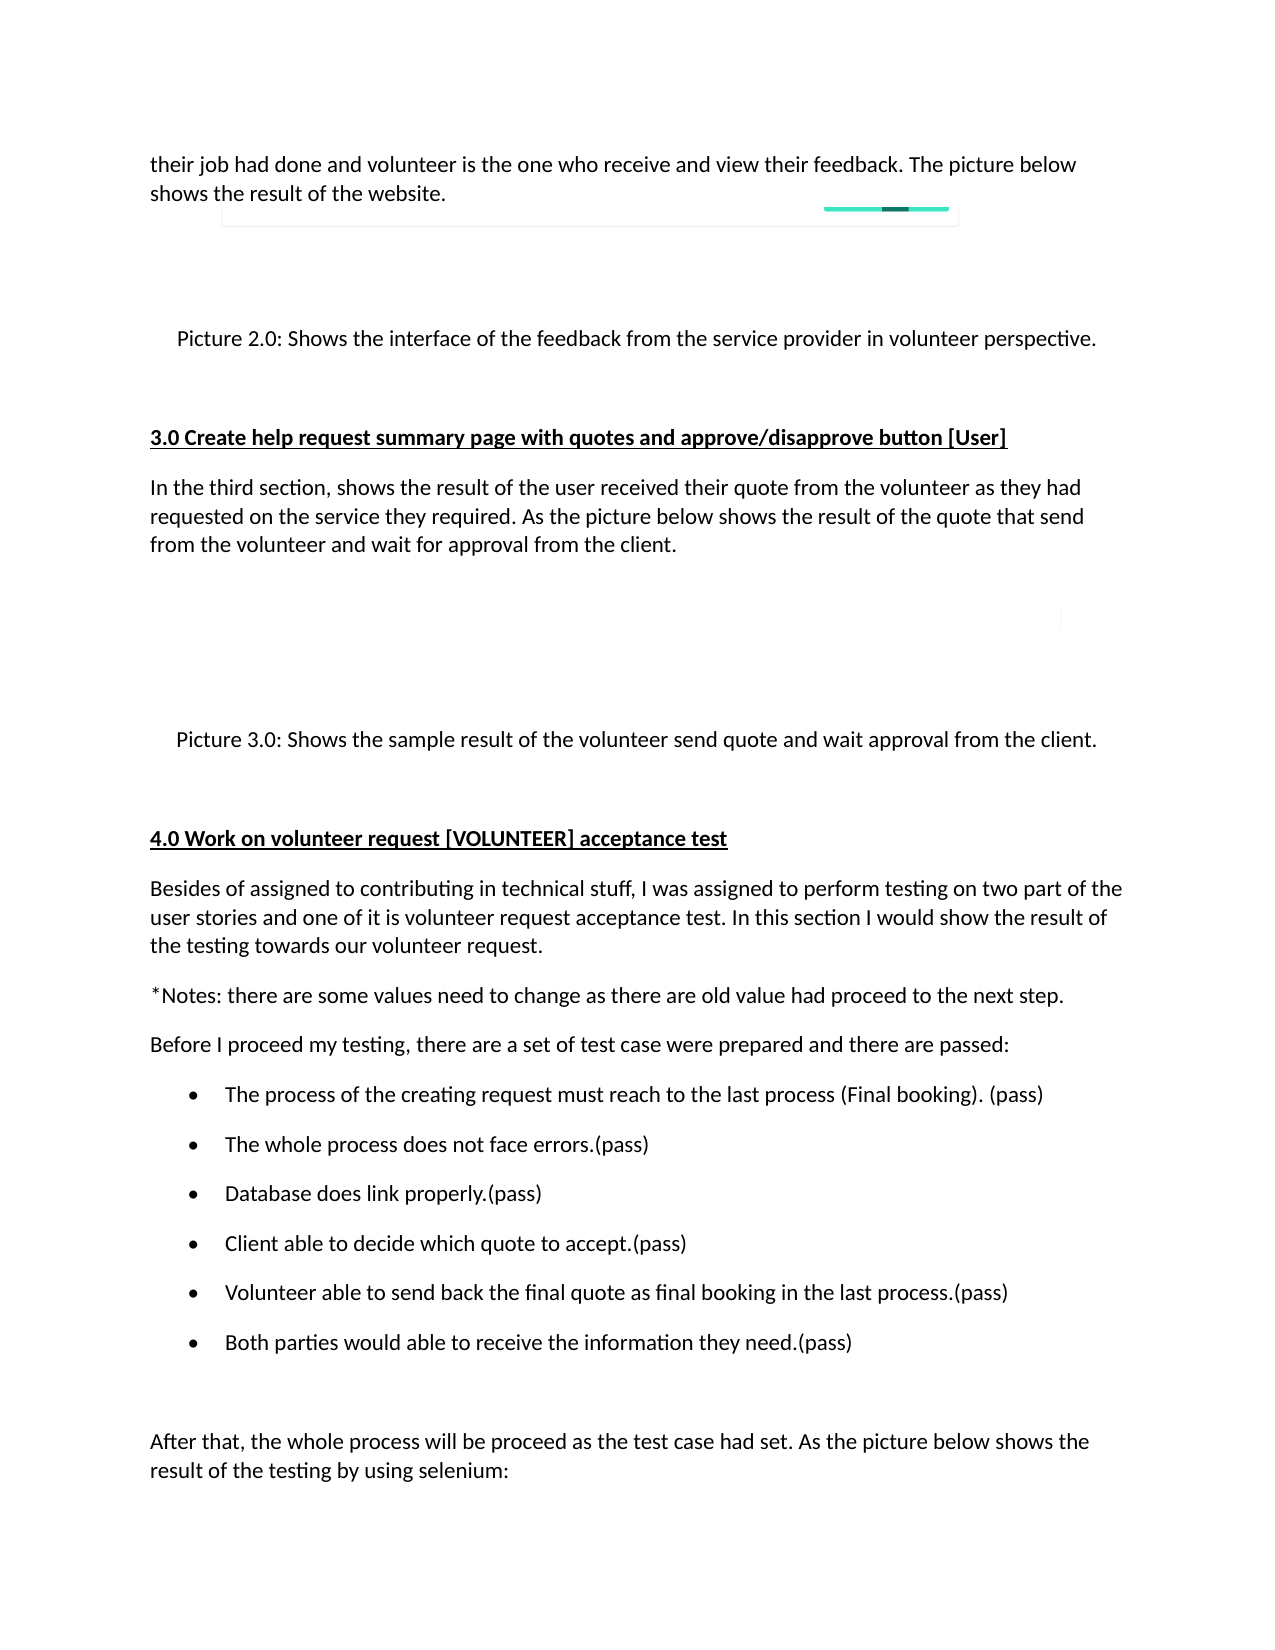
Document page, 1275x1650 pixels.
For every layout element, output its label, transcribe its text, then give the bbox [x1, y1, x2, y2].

list Database does link properly.(pass) [187, 1179, 1125, 1207]
list Client able to decide which quote to accept.(pass) [187, 1228, 1125, 1257]
text After that, the whole process will be proceed as the test case had set. As the picture below shows the result of the testing by using selenium: [150, 1427, 1125, 1484]
list Both parties would able to receive the information they need.(pass) [187, 1327, 1125, 1356]
list Volunteer able to send back the final quote as final booking in the last process.(pass) [187, 1278, 1125, 1307]
text In the third section, shows the result of the user received their quote from the volunteer as they had requested on the service they required. As the picture below shows the result of the quote that send from the volunteer and wait for approval from the client. [150, 472, 1125, 559]
list The whole process does not face errors.(pass) [187, 1129, 1125, 1158]
text 4.0 Work on volunteer request [VOLUNTEER] acceptance test [150, 824, 1125, 852]
list The process of the creating request must reach to the last process (Final booking). (pass) [187, 1079, 1125, 1108]
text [150, 150, 1125, 207]
text Picture 3.0: Shows the sample result of the volunteer send quote and wait approval from the client. [150, 724, 1125, 753]
text Besides of assigned to contributing in technical stuff, I was assigned to perform testing on two part of the user stories and one of it is volunteer request acceptance test. In this section I would show the result of the testing towards our volunteer request. [150, 873, 1125, 959]
text Before I proceed my testing, there are a set of test case were prepared and there are passed: [150, 1030, 1125, 1059]
text 3.0 Create help request summary page with quotes and approve/disapprove button [User] [150, 423, 1125, 452]
text Picture 2.0: Shows the interface of the feedback from the service provider in volunteer perspective. [150, 324, 1125, 352]
text *Notes: there are some values need to change as there are old value had proceed to the next step. [150, 980, 1125, 1009]
